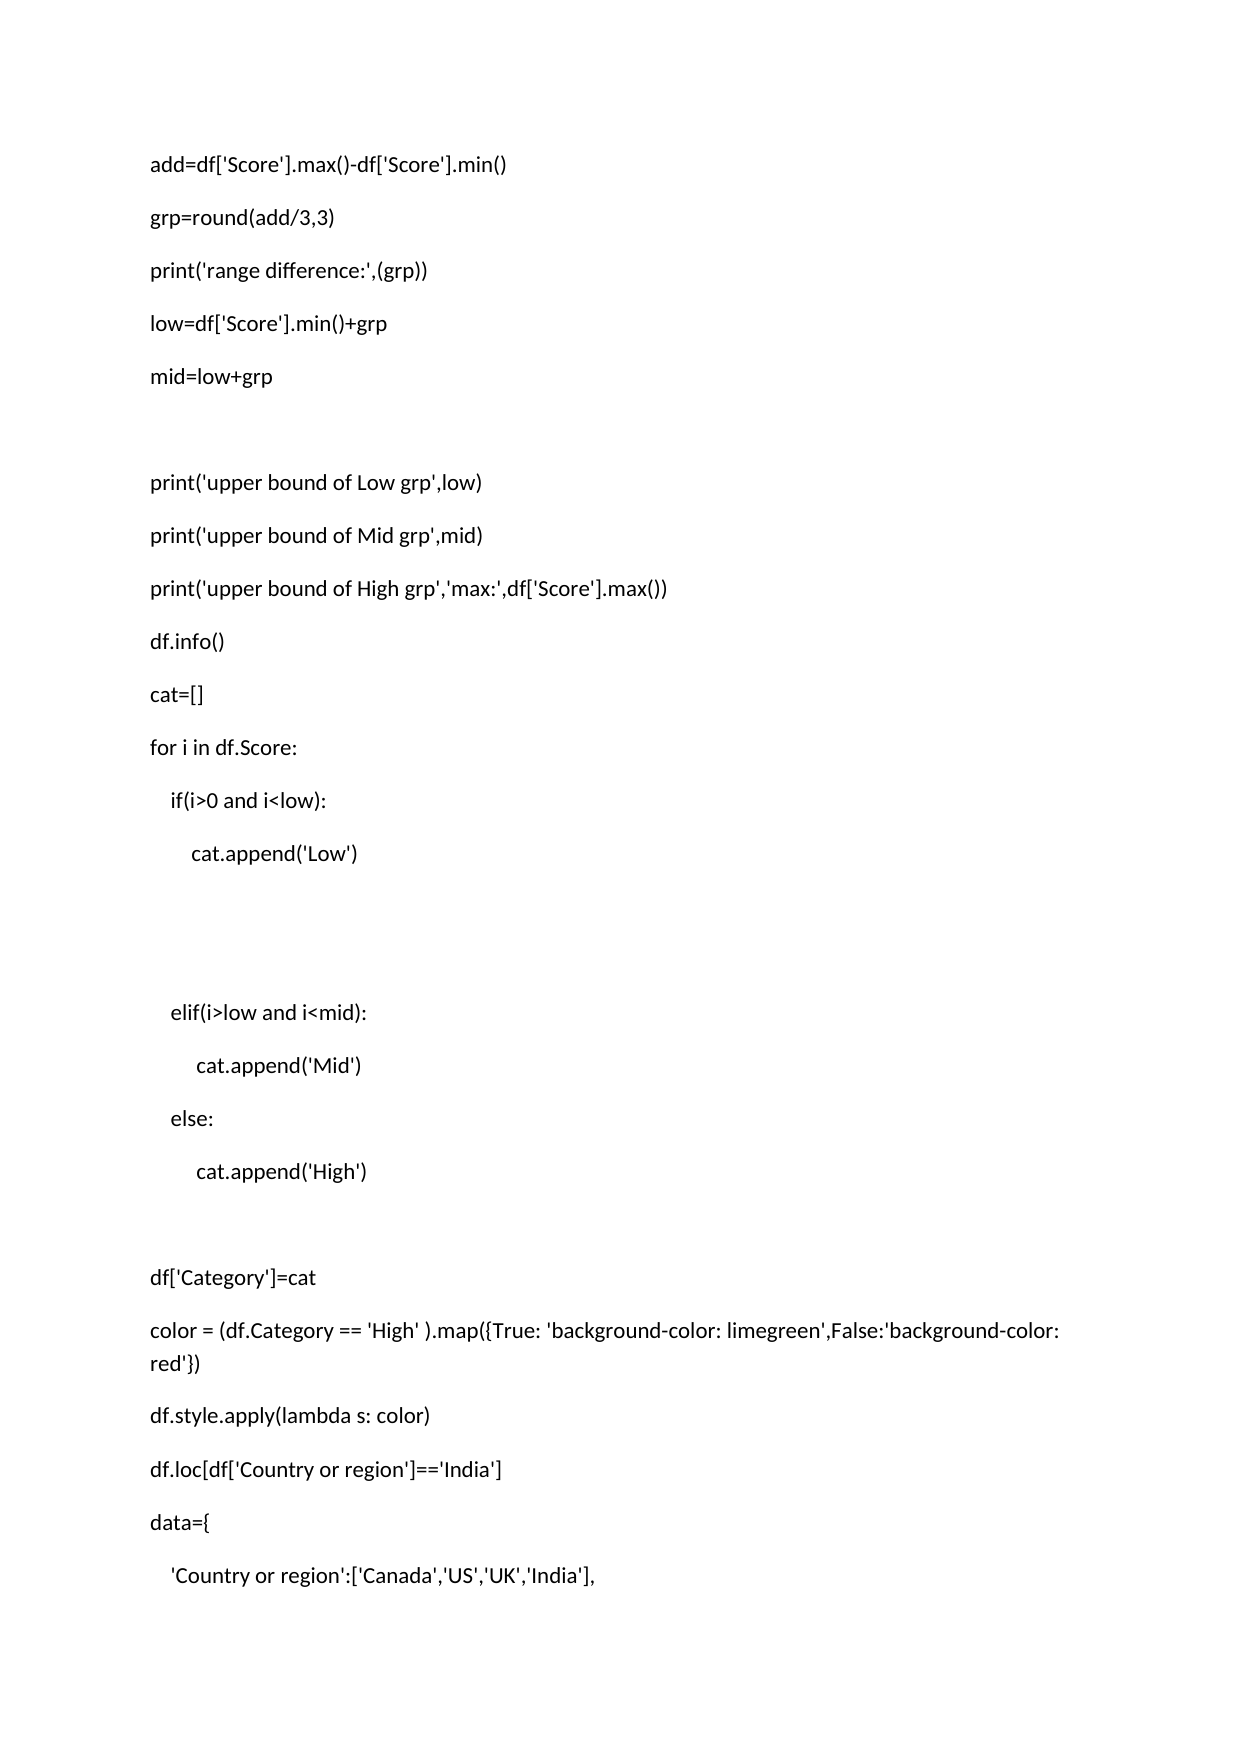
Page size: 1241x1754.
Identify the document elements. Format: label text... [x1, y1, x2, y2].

text df.style.apply(lambda s: color) [150, 1402, 1090, 1430]
text cat.append('High') [150, 1157, 1090, 1185]
text cat=[] [150, 680, 1090, 708]
text else: [150, 1104, 1090, 1132]
text elif(i>low and i<mid): [150, 998, 1090, 1026]
text df.loc[df['Country or region']=='India'] [150, 1455, 1090, 1483]
text print('range difference:',(grp)) [150, 256, 1090, 284]
text print('upper bound of Low grp',low) [150, 468, 1090, 496]
text print('upper bound of High grp','max:',df['Score'].max()) [150, 574, 1090, 602]
text cat.append('Low') [150, 839, 1090, 867]
text print('upper bound of Mid grp',mid) [150, 521, 1090, 549]
text grp=round(add/3,3) [150, 203, 1090, 231]
text df.info() [150, 627, 1090, 655]
text if(i>0 and i<low): [150, 786, 1090, 814]
text mid=low+grp [150, 362, 1090, 390]
text for i in df.Score: [150, 733, 1090, 761]
text df['Category']=cat [150, 1263, 1090, 1291]
text 'Country or region':['Canada','US','UK','India'], [150, 1561, 1090, 1589]
text data={ [150, 1508, 1090, 1536]
text cat.append('Mid') [150, 1051, 1090, 1079]
text add=df['Score'].max()-df['Score'].min() [150, 150, 1090, 178]
text low=df['Score'].min()+grp [150, 309, 1090, 337]
text color = (df.Category == 'High' ).map({True: 'background-color: limegreen',False:'background-color: red'}) [150, 1316, 1090, 1377]
